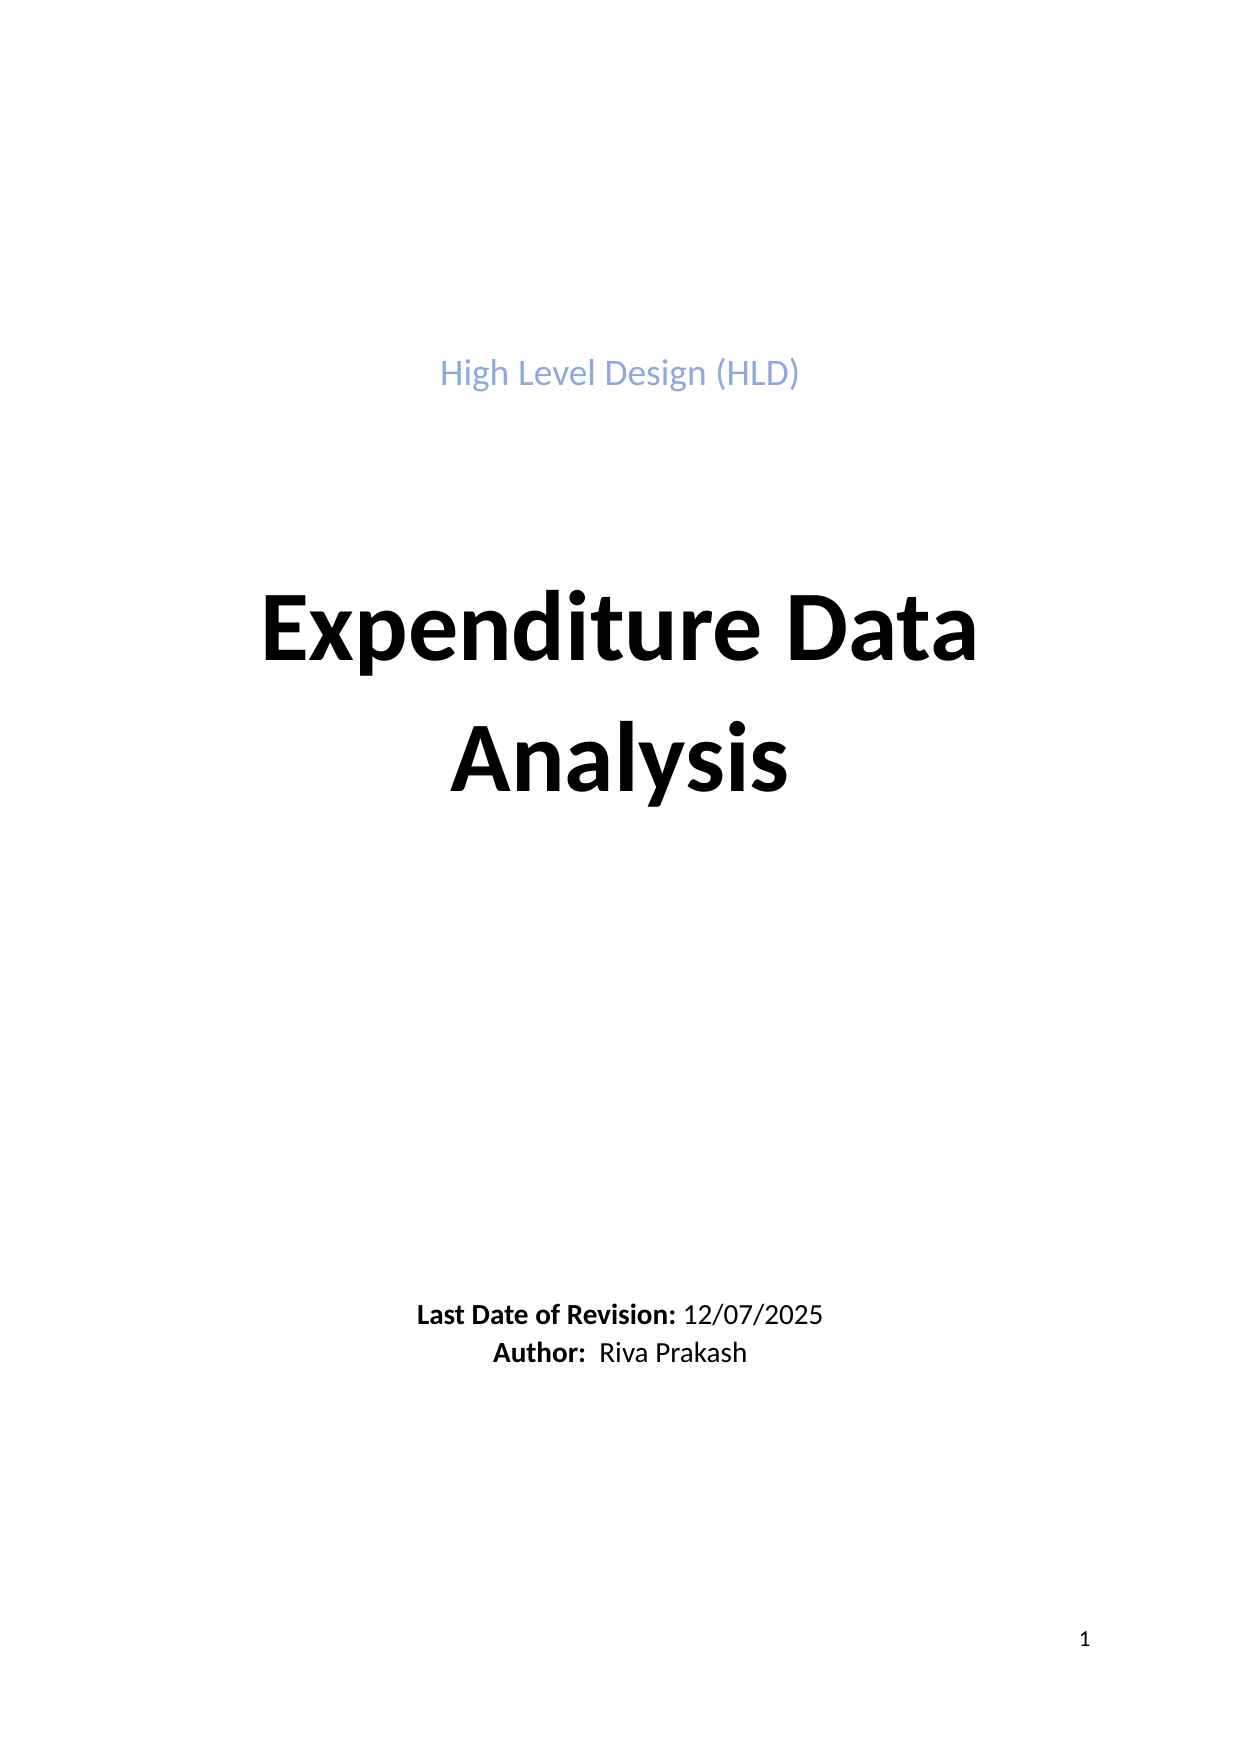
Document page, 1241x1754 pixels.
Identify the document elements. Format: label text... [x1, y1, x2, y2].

text High Level Design (HLD) [150, 348, 1090, 394]
text Last Date of Revision: 12/07/2025 Author: Riva Prakash [150, 1265, 1090, 1370]
text Expenditure Data Analysis [150, 563, 1090, 817]
